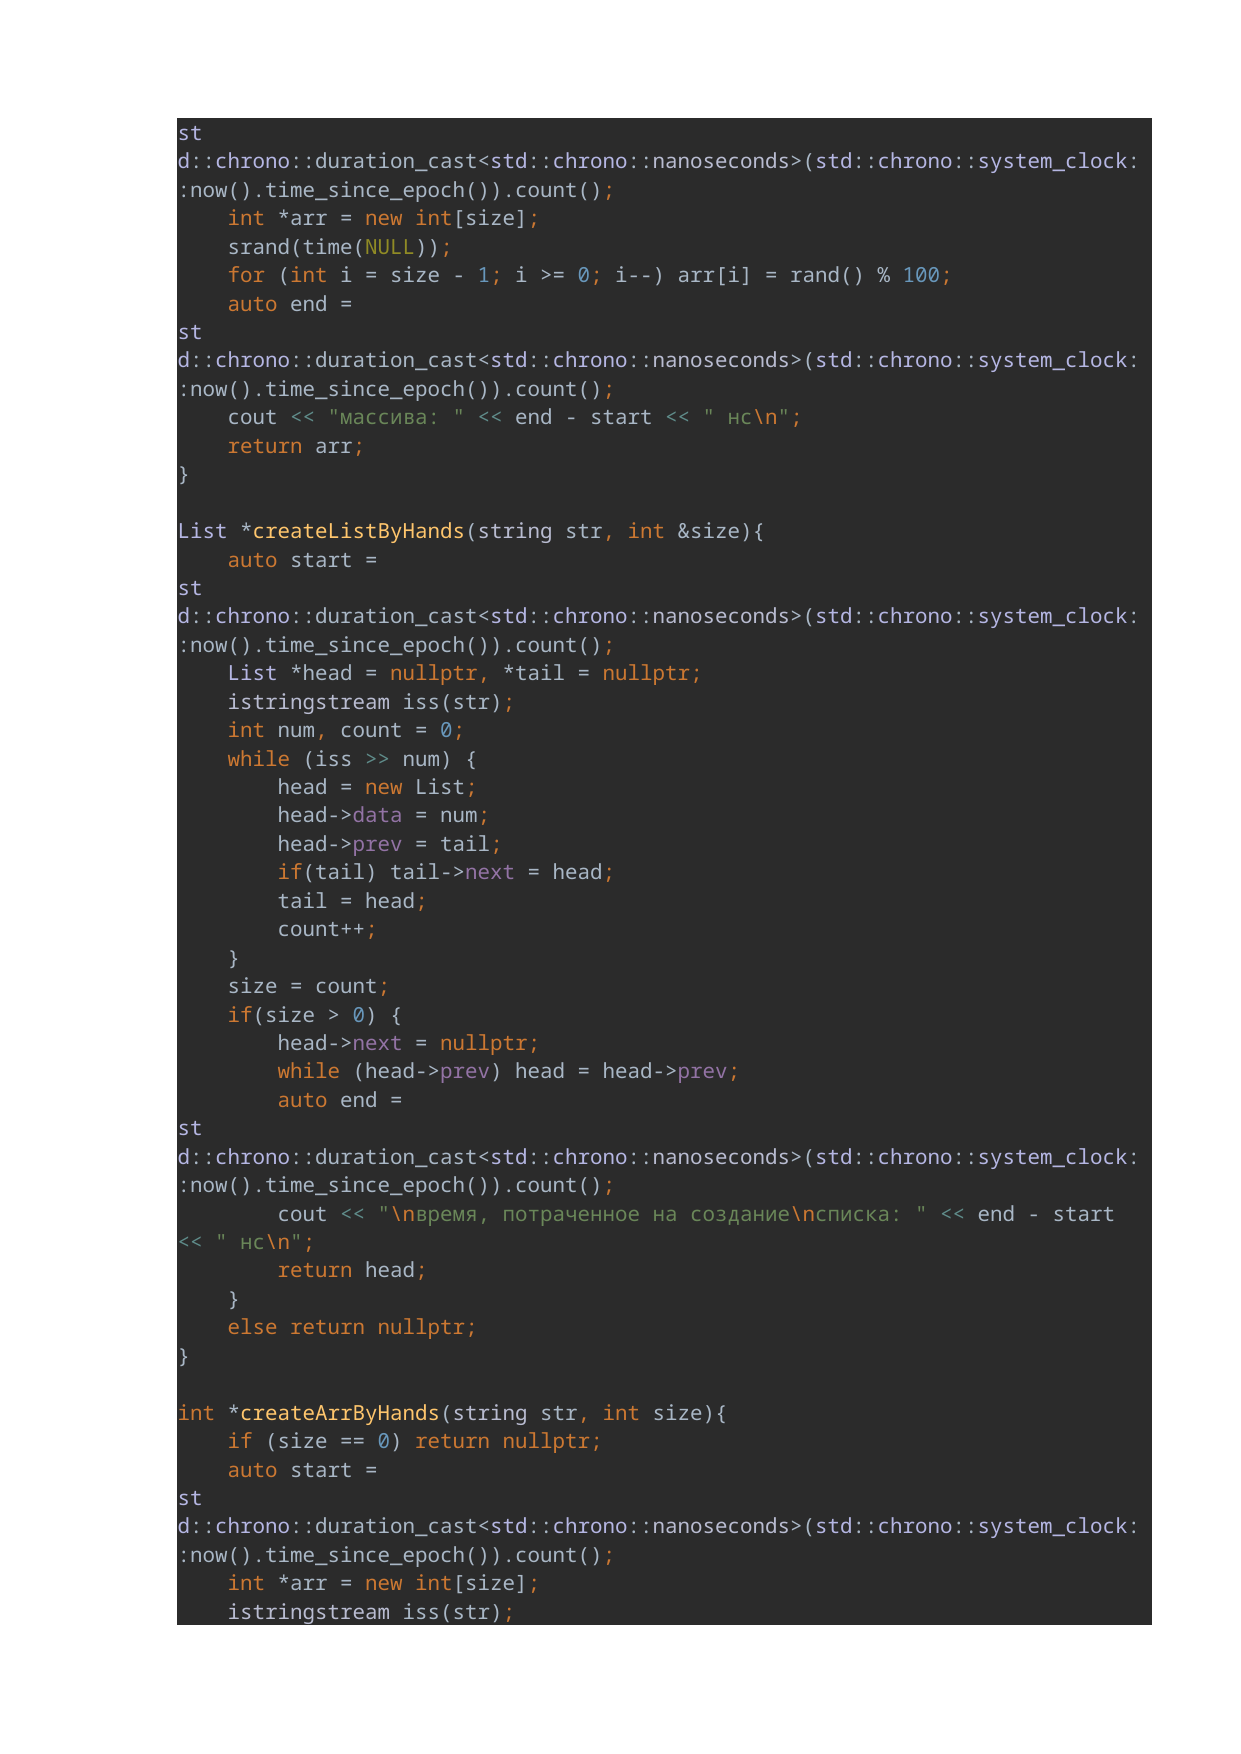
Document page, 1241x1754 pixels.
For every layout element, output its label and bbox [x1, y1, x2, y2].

text [177, 118, 1152, 1625]
